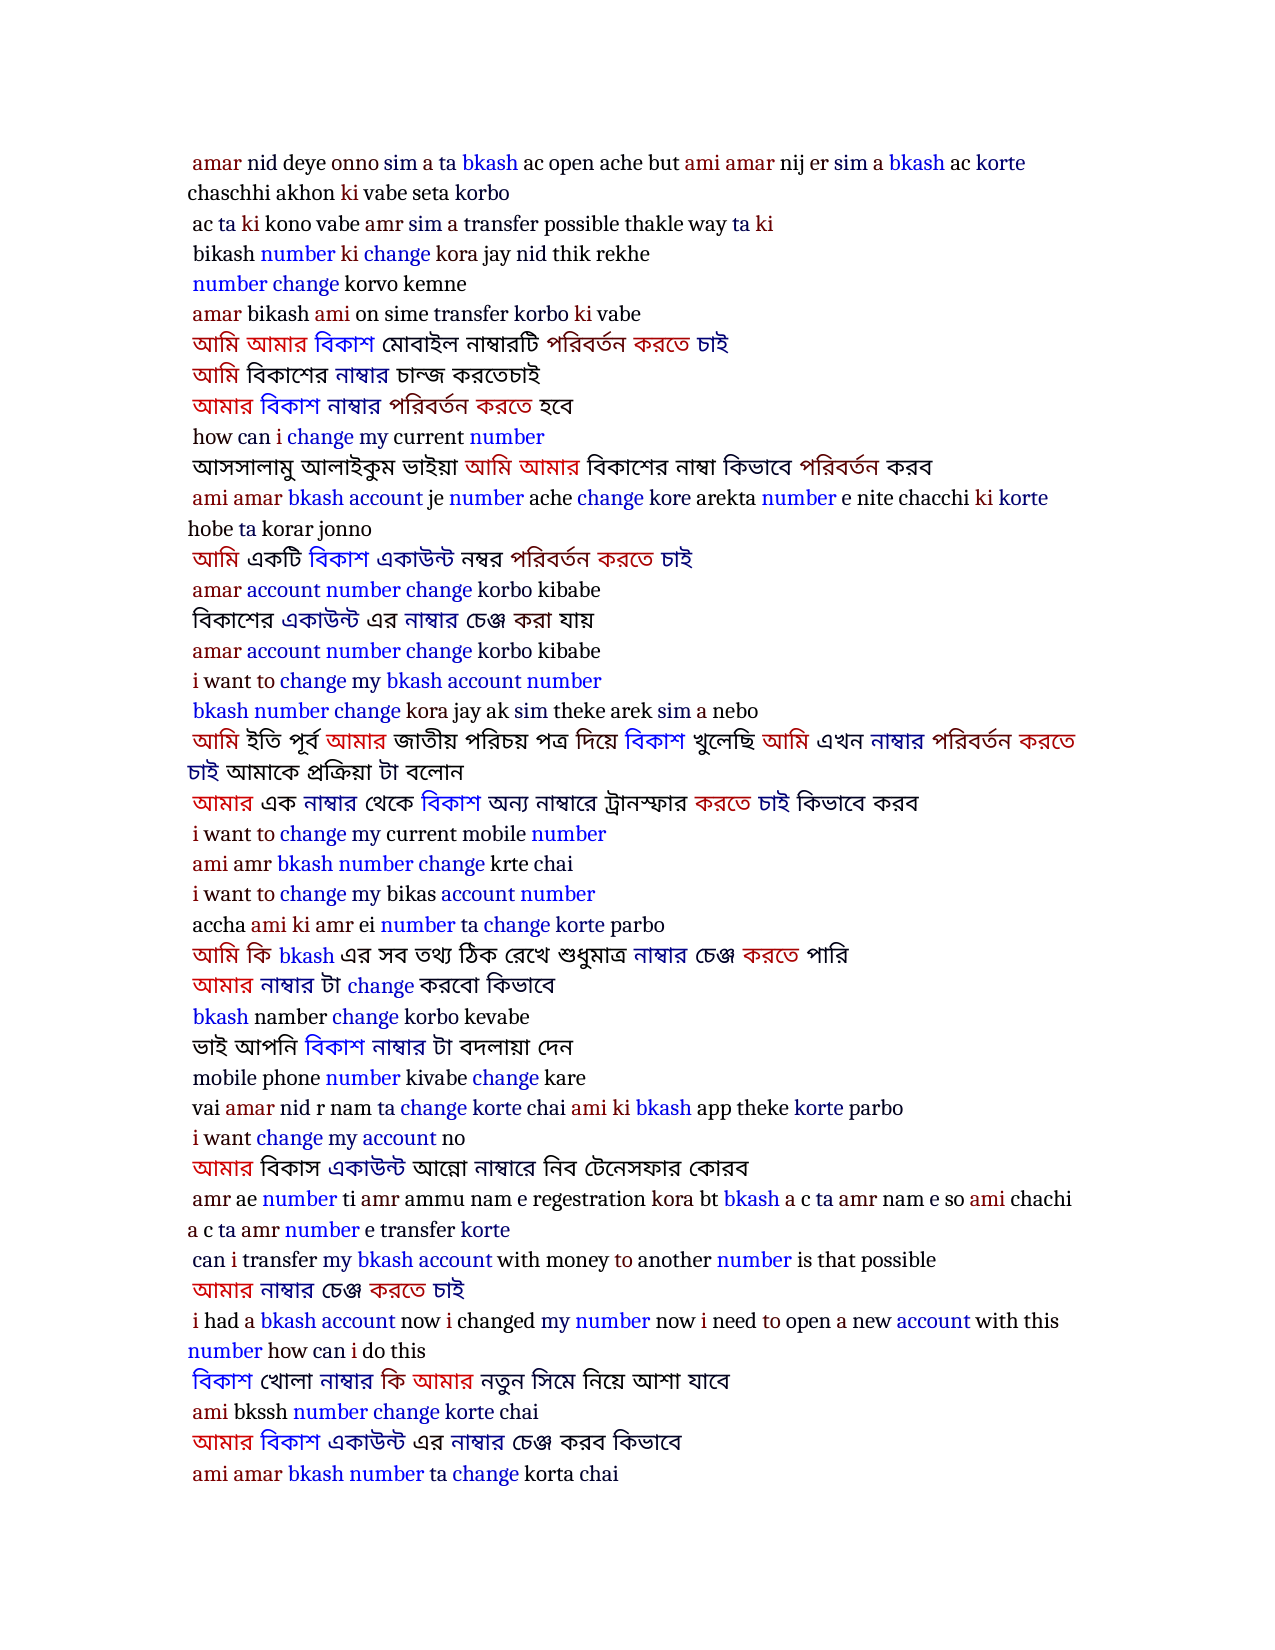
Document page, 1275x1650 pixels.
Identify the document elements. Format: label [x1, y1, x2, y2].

text [187, 150, 1087, 1487]
